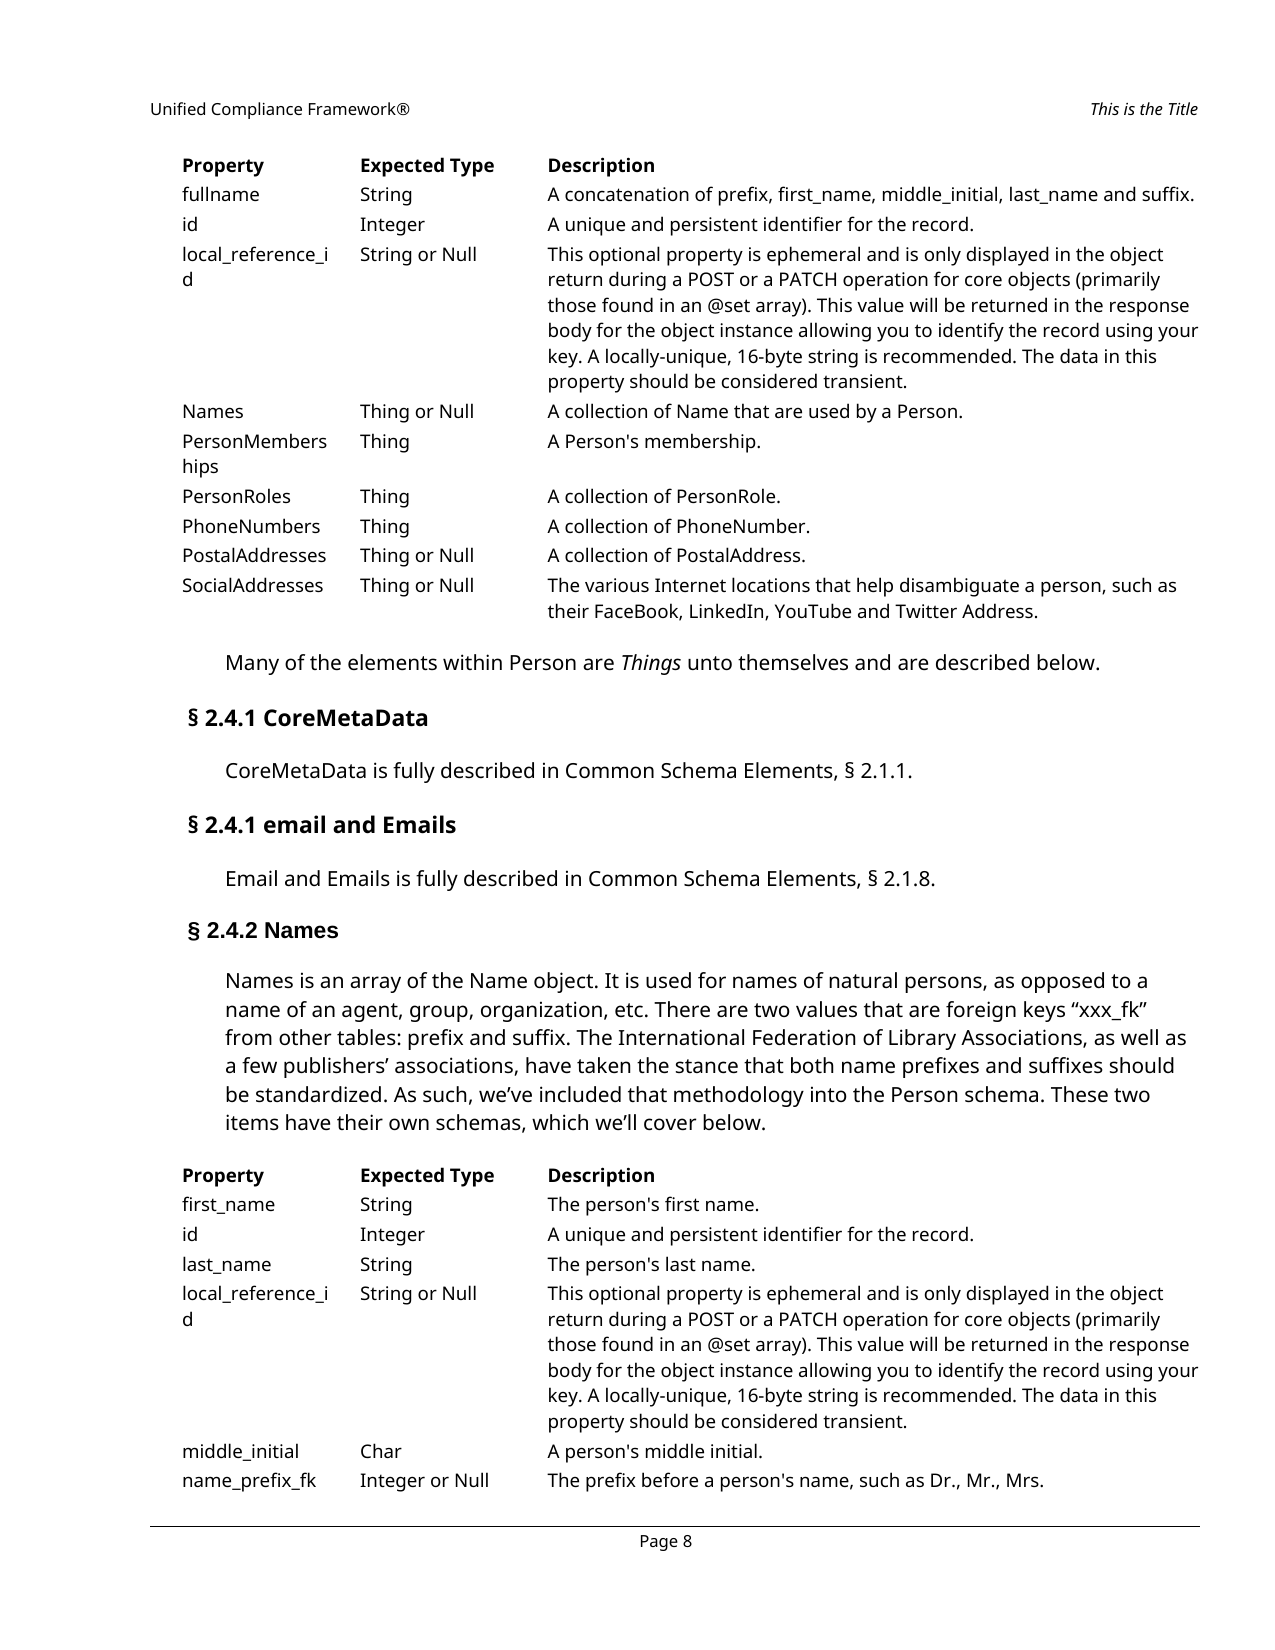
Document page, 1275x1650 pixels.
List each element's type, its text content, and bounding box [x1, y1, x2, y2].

table_cell A concatenation of prefix, first_name, middle_initial, last_name and suffix. [536, 180, 1221, 209]
table_cell String [349, 1249, 536, 1279]
table_cell Thing [349, 511, 536, 541]
table_cell Thing or Null [349, 541, 536, 570]
table_cell first_name [171, 1190, 349, 1219]
table_cell String or Null [349, 239, 536, 396]
text Many of the elements within Person are Things unto themselves and are described below. [225, 648, 1200, 677]
table_cell A unique and persistent identifier for the record. [536, 209, 1221, 239]
table_cell A person's middle initial. [536, 1436, 1221, 1466]
table_cell Integer [349, 1219, 536, 1249]
table_cell A unique and persistent identifier for the record. [536, 1219, 1221, 1249]
text Names is an array of the Name object. It is used for names of natural persons, as opposed to a name of an agent, group, organization, etc. There are two values that are foreign keys “xxx_fk” from other tables: prefix and suffix. The International Federation of Library Associations, as well as a few publishers’ associations, have taken the stance that both name prefixes and suffixes should be standardized. As such, we’ve included that methodology into the Person schema. These two items have their own schemas, which we’ll cover below. [225, 966, 1200, 1137]
table_cell Thing or Null [349, 570, 536, 626]
table_cell PostalAddresses [171, 541, 349, 570]
table_cell id [171, 209, 349, 239]
subtitle § 2.4.1 CoreMetaData [187, 702, 1200, 733]
table_header Description [536, 150, 1221, 180]
table_cell Integer [349, 209, 536, 239]
table_cell This optional property is ephemeral and is only displayed in the object return during a POST or a PATCH operation for core objects (primarily those found in an @set array). This value will be returned in the response body for the object instance allowing you to identify the record using your key. A locally-unique, 16-byte string is recommended. The data in this property should be considered transient. [536, 1279, 1221, 1436]
table_cell Char [349, 1436, 536, 1466]
text Email and Emails is fully described in Common Schema Elements, § 2.1.8. [225, 864, 1200, 892]
table_cell A Person's membership. [536, 426, 1221, 481]
subtitle § 2.4.1 email and Emails [187, 809, 1200, 841]
table_cell id [171, 1219, 349, 1249]
table_cell PersonRoles [171, 481, 349, 511]
table_cell Integer or Null [349, 1466, 536, 1495]
table_cell Names [171, 396, 349, 426]
table_cell A collection of PostalAddress. [536, 541, 1221, 570]
table_cell PersonMemberships [171, 426, 349, 481]
table_cell This optional property is ephemeral and is only displayed in the object return during a POST or a PATCH operation for core objects (primarily those found in an @set array). This value will be returned in the response body for the object instance allowing you to identify the record using your key. A locally-unique, 16-byte string is recommended. The data in this property should be considered transient. [536, 239, 1221, 396]
table_header Property [171, 1160, 349, 1189]
table_cell A collection of PhoneNumber. [536, 511, 1221, 541]
table_cell local_reference_id [171, 239, 349, 396]
table_header Property [171, 150, 349, 180]
text CoreMetaData is fully described in Common Schema Elements, § 2.1.1. [225, 756, 1200, 784]
table_cell fullname [171, 180, 349, 209]
table_cell PhoneNumbers [171, 511, 349, 541]
table_cell String or Null [349, 1279, 536, 1436]
table_cell A collection of PersonRole. [536, 481, 1221, 511]
table_cell The various Internet locations that help disambiguate a person, such as their FaceBook, LinkedIn, YouTube and Twitter Address. [536, 570, 1221, 626]
subtitle ‌§ 2.4.2 Names [187, 917, 1200, 943]
table_header Expected Type [349, 150, 536, 180]
table_cell middle_initial [171, 1436, 349, 1466]
table_cell A collection of Name that are used by a Person. [536, 396, 1221, 426]
table_cell name_prefix_fk [171, 1466, 349, 1495]
table_cell local_reference_id [171, 1279, 349, 1436]
table_cell The person's first name. [536, 1190, 1221, 1219]
table_header Expected Type [349, 1160, 536, 1189]
table_cell String [349, 1190, 536, 1219]
table_cell Thing or Null [349, 396, 536, 426]
table_cell The prefix before a person's name, such as Dr., Mr., Mrs. [536, 1466, 1221, 1495]
table_cell SocialAddresses [171, 570, 349, 626]
table_cell last_name [171, 1249, 349, 1279]
table_header Description [536, 1160, 1221, 1189]
table_cell Thing [349, 481, 536, 511]
table_cell Thing [349, 426, 536, 481]
table_cell The person's last name. [536, 1249, 1221, 1279]
table_cell String [349, 180, 536, 209]
